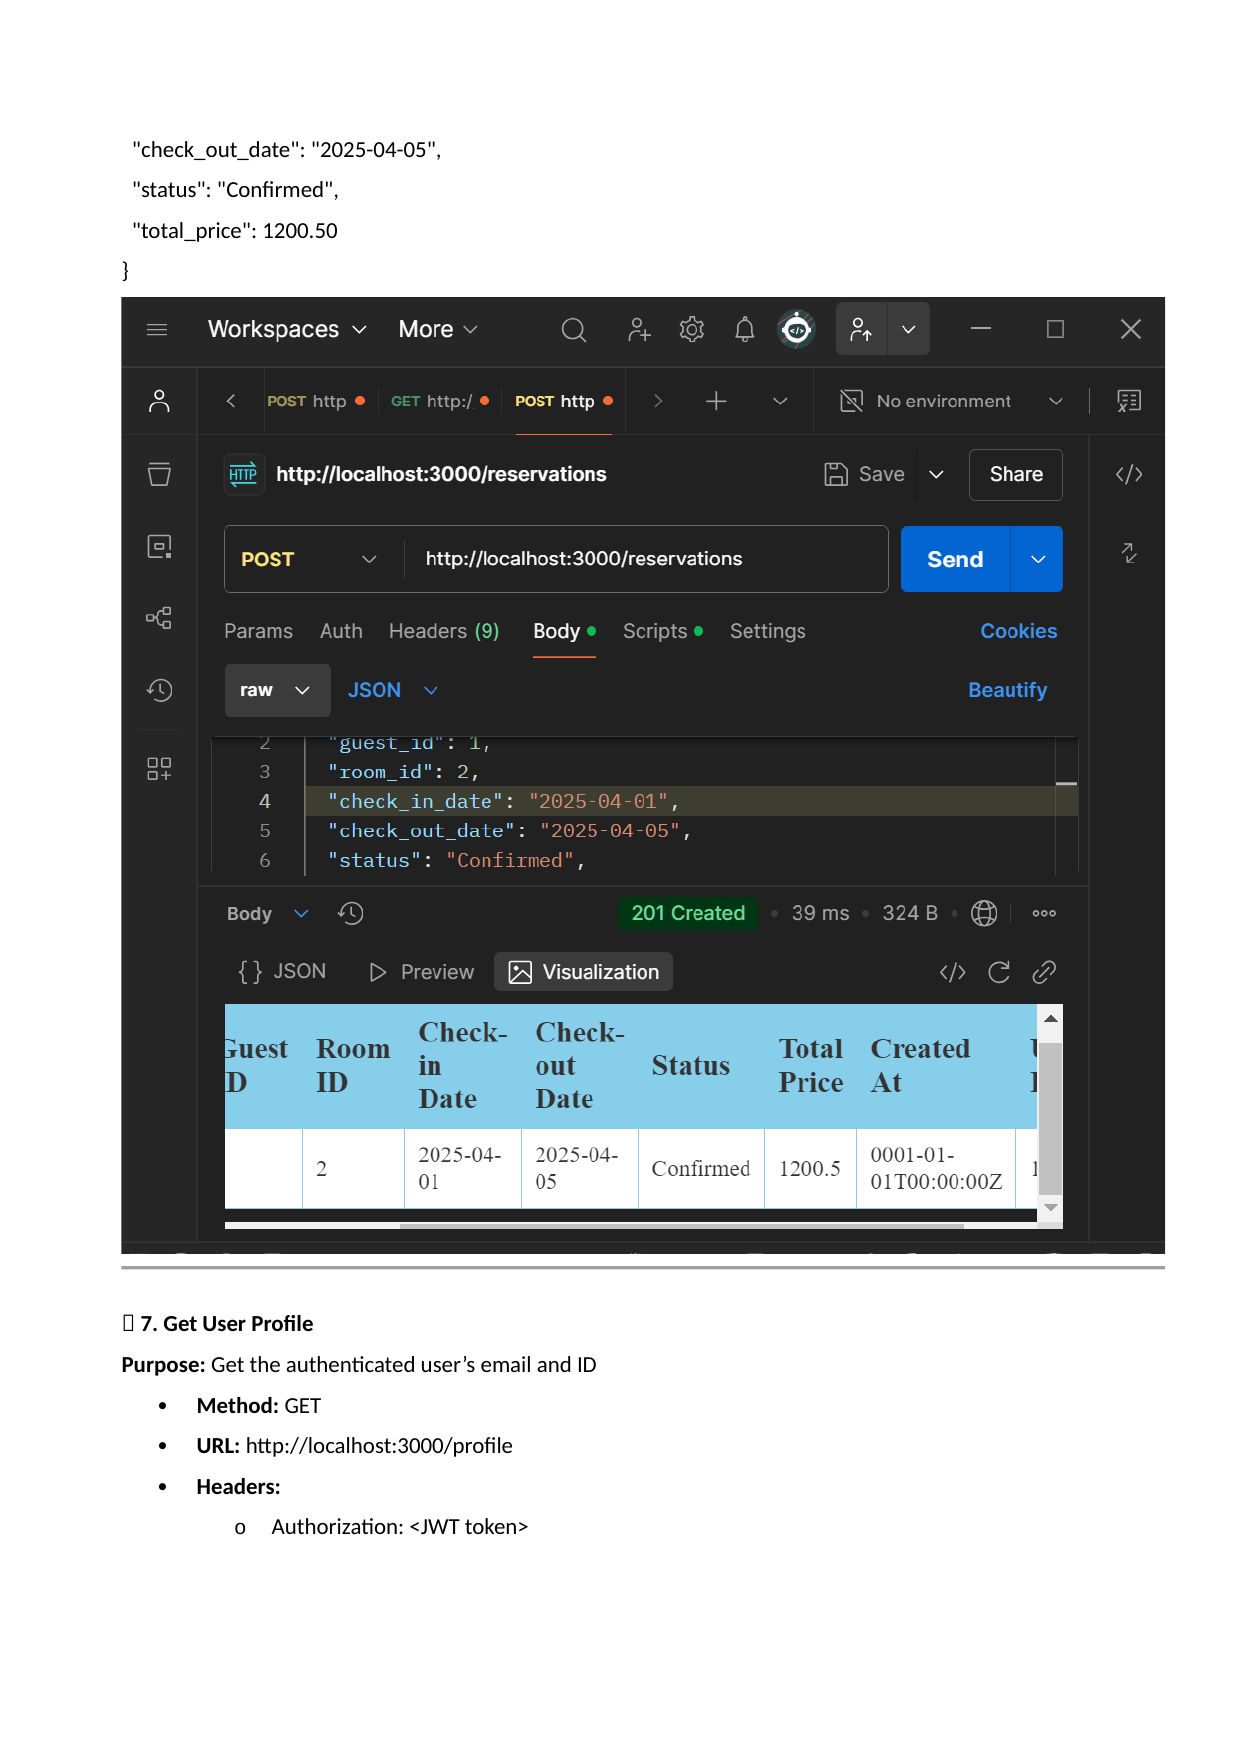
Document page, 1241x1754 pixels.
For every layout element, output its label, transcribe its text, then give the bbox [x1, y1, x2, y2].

text } [121, 257, 1165, 284]
list Method: GET [159, 1391, 1165, 1419]
picture [121, 297, 1166, 1254]
text Purpose: Get the authenticated user’s email and ID [121, 1350, 1165, 1378]
text "check_out_date": "2025-04-05", [121, 135, 1165, 163]
text "status": "Confirmed", [121, 176, 1165, 203]
list Authorization: <JWT token> [234, 1512, 1165, 1541]
list URL: http://localhost:3000/profile [159, 1431, 1165, 1459]
text "total_price": 1200.50 [121, 216, 1165, 244]
text ✅ 7. Get User Profile [121, 1307, 1165, 1338]
list Headers: [159, 1472, 1165, 1500]
